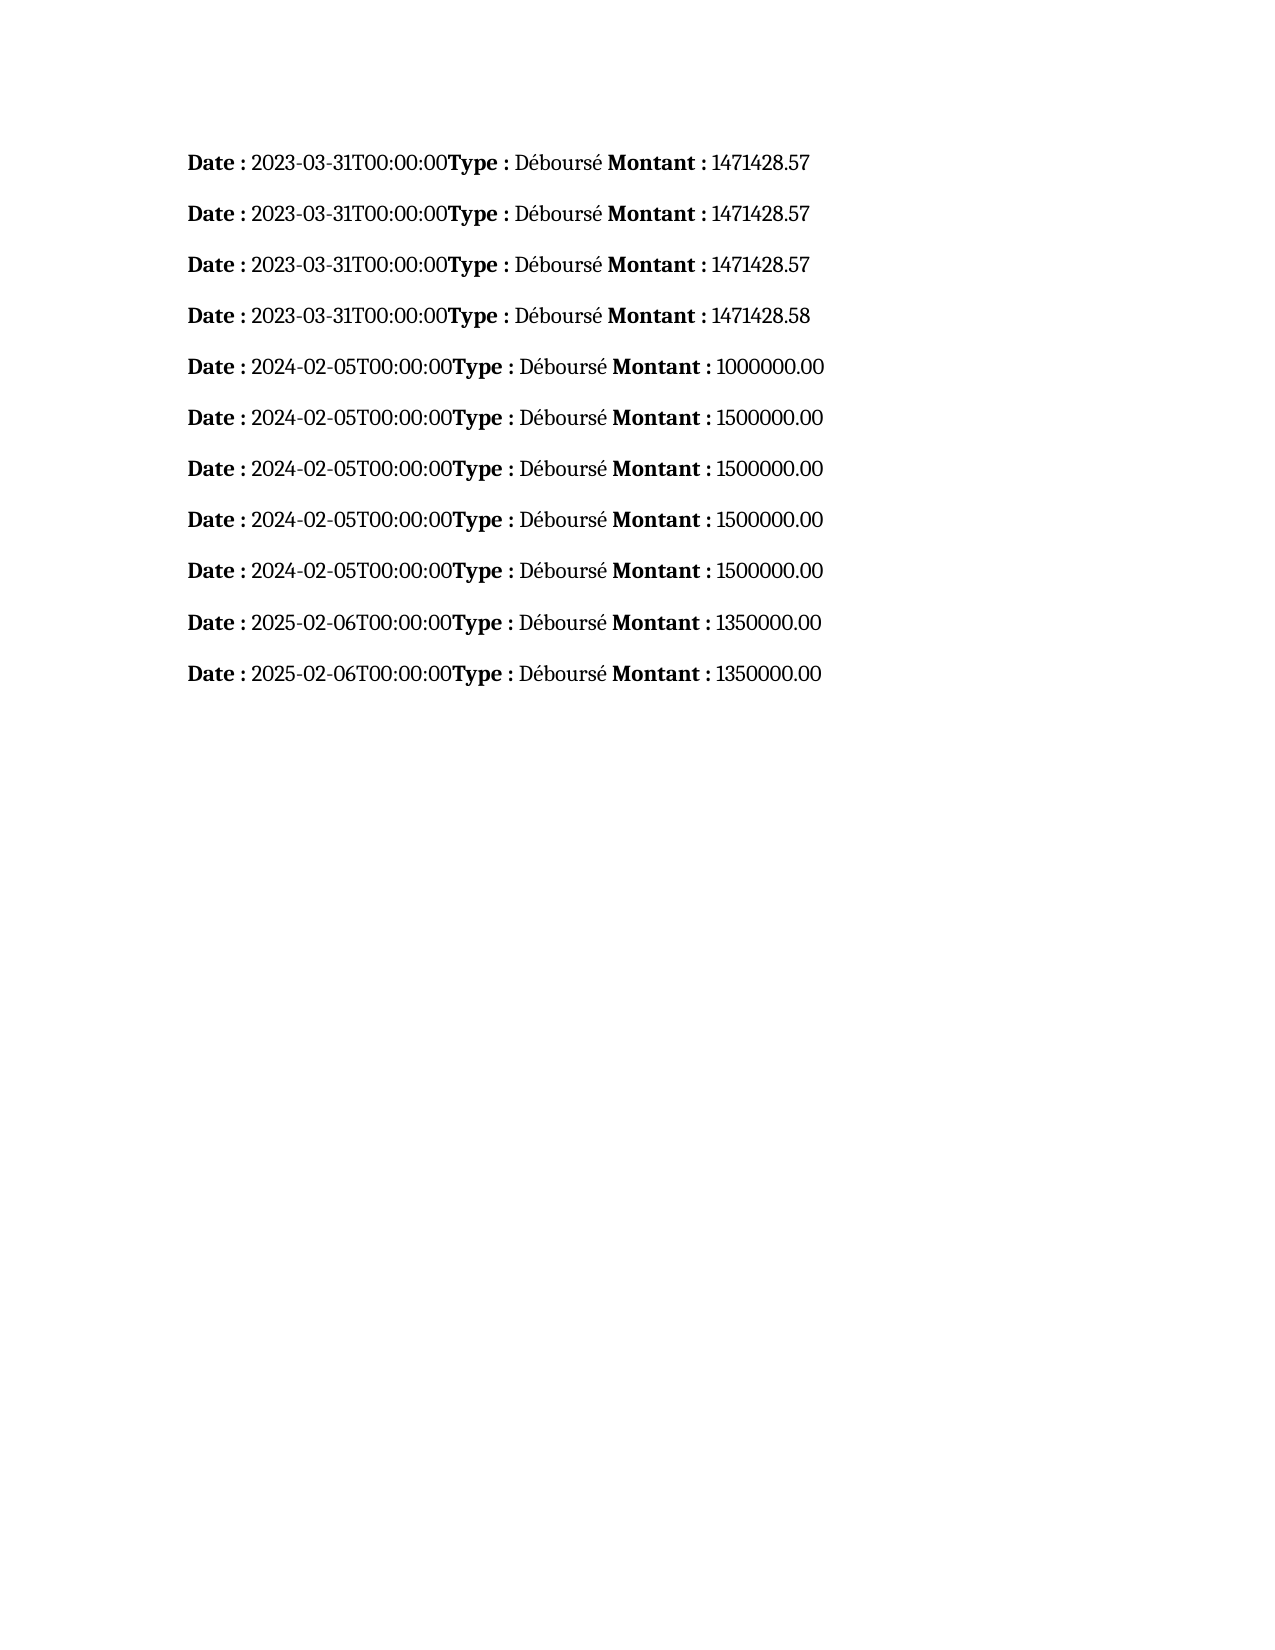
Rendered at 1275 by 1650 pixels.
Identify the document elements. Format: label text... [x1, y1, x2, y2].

text Date : 2024-02-05T00:00:00Type : Déboursé Montant : 1500000.00 [187, 405, 1087, 432]
text Date : 2024-02-05T00:00:00Type : Déboursé Montant : 1000000.00 [187, 354, 1087, 381]
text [187, 201, 1087, 227]
text Date : 2024-02-05T00:00:00Type : Déboursé Montant : 1500000.00 [187, 456, 1087, 483]
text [187, 252, 1087, 278]
text Date : 2025-02-06T00:00:00Type : Déboursé Montant : 1350000.00 [187, 609, 1087, 636]
text Date : 2024-02-05T00:00:00Type : Déboursé Montant : 1500000.00 [187, 507, 1087, 534]
text Date : 2023-03-31T00:00:00Type : Déboursé Montant : 1471428.58 [187, 303, 1087, 329]
text Date : 2025-02-06T00:00:00Type : Déboursé Montant : 1350000.00 [187, 660, 1087, 687]
text Date : 2024-02-05T00:00:00Type : Déboursé Montant : 1500000.00 [187, 558, 1087, 585]
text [187, 150, 1087, 176]
